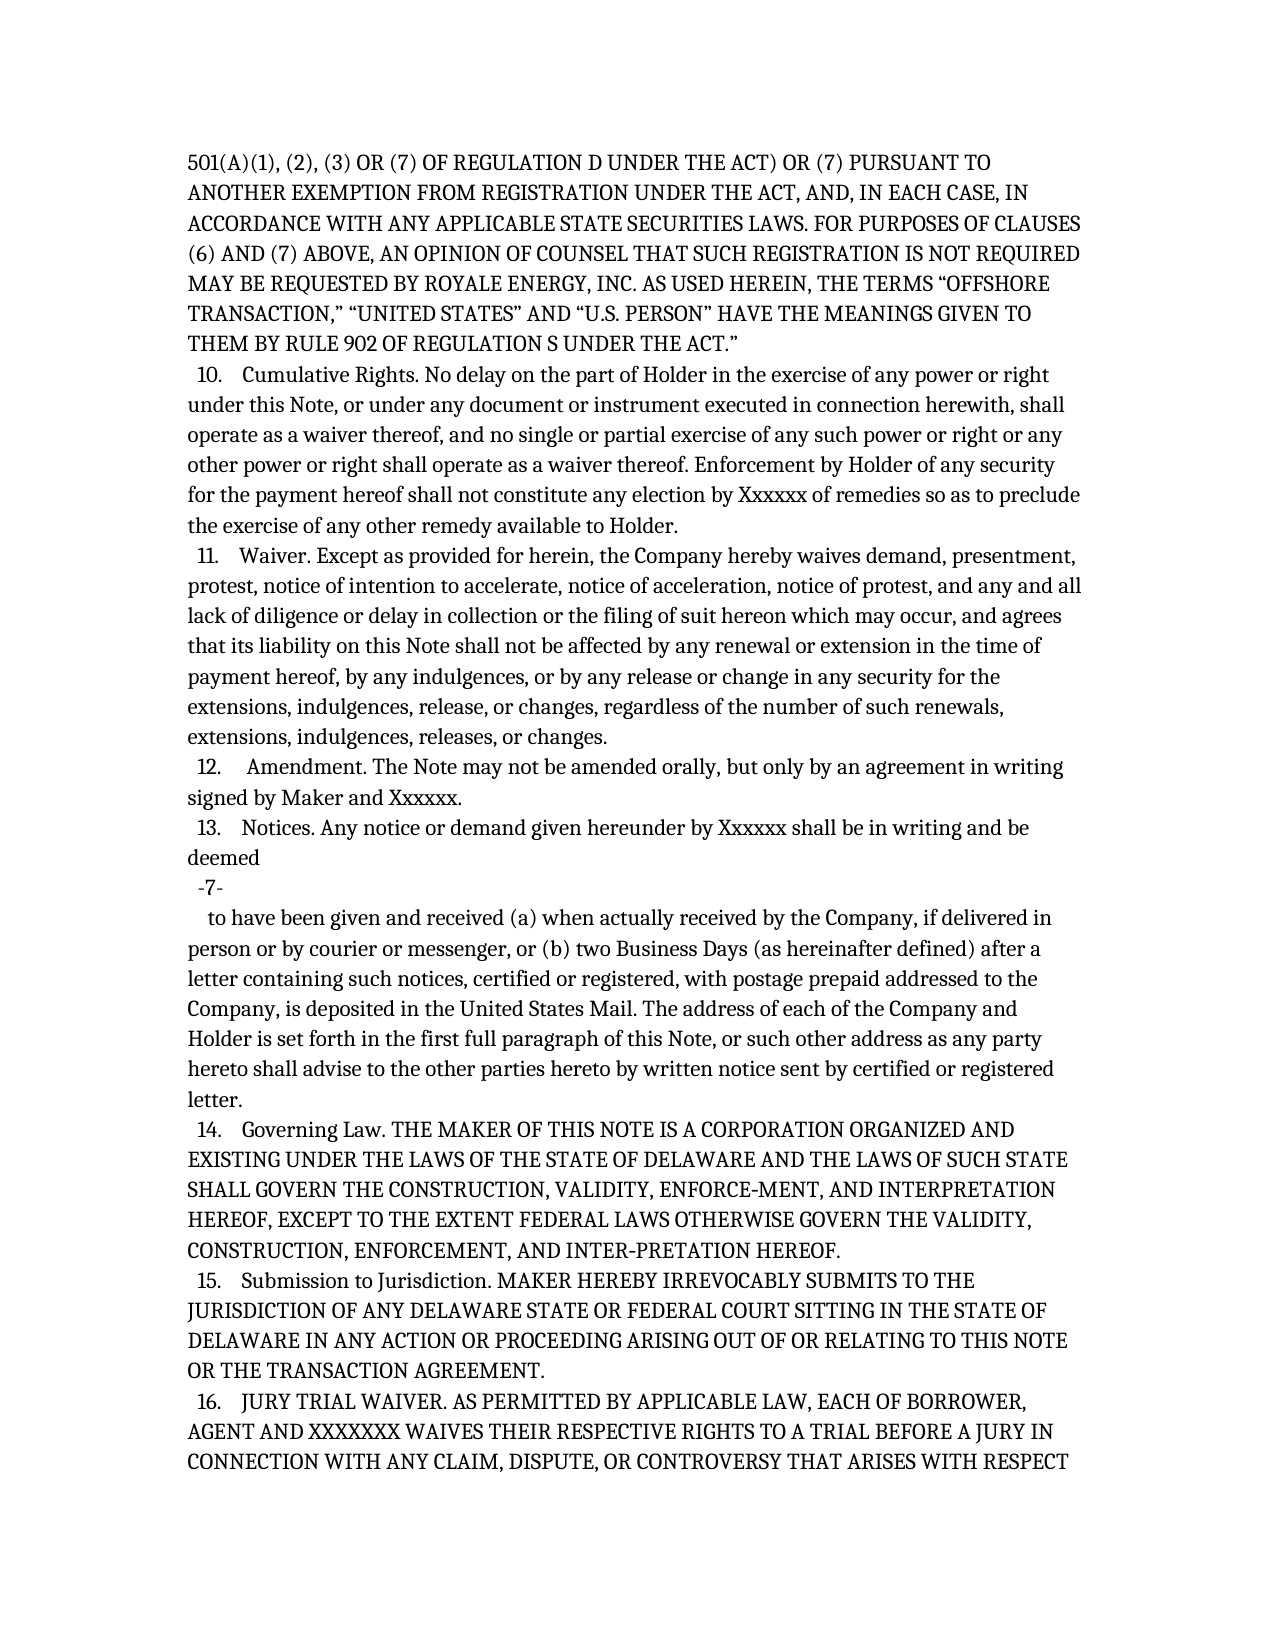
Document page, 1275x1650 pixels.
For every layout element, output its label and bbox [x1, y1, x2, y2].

text [187, 150, 1087, 1475]
